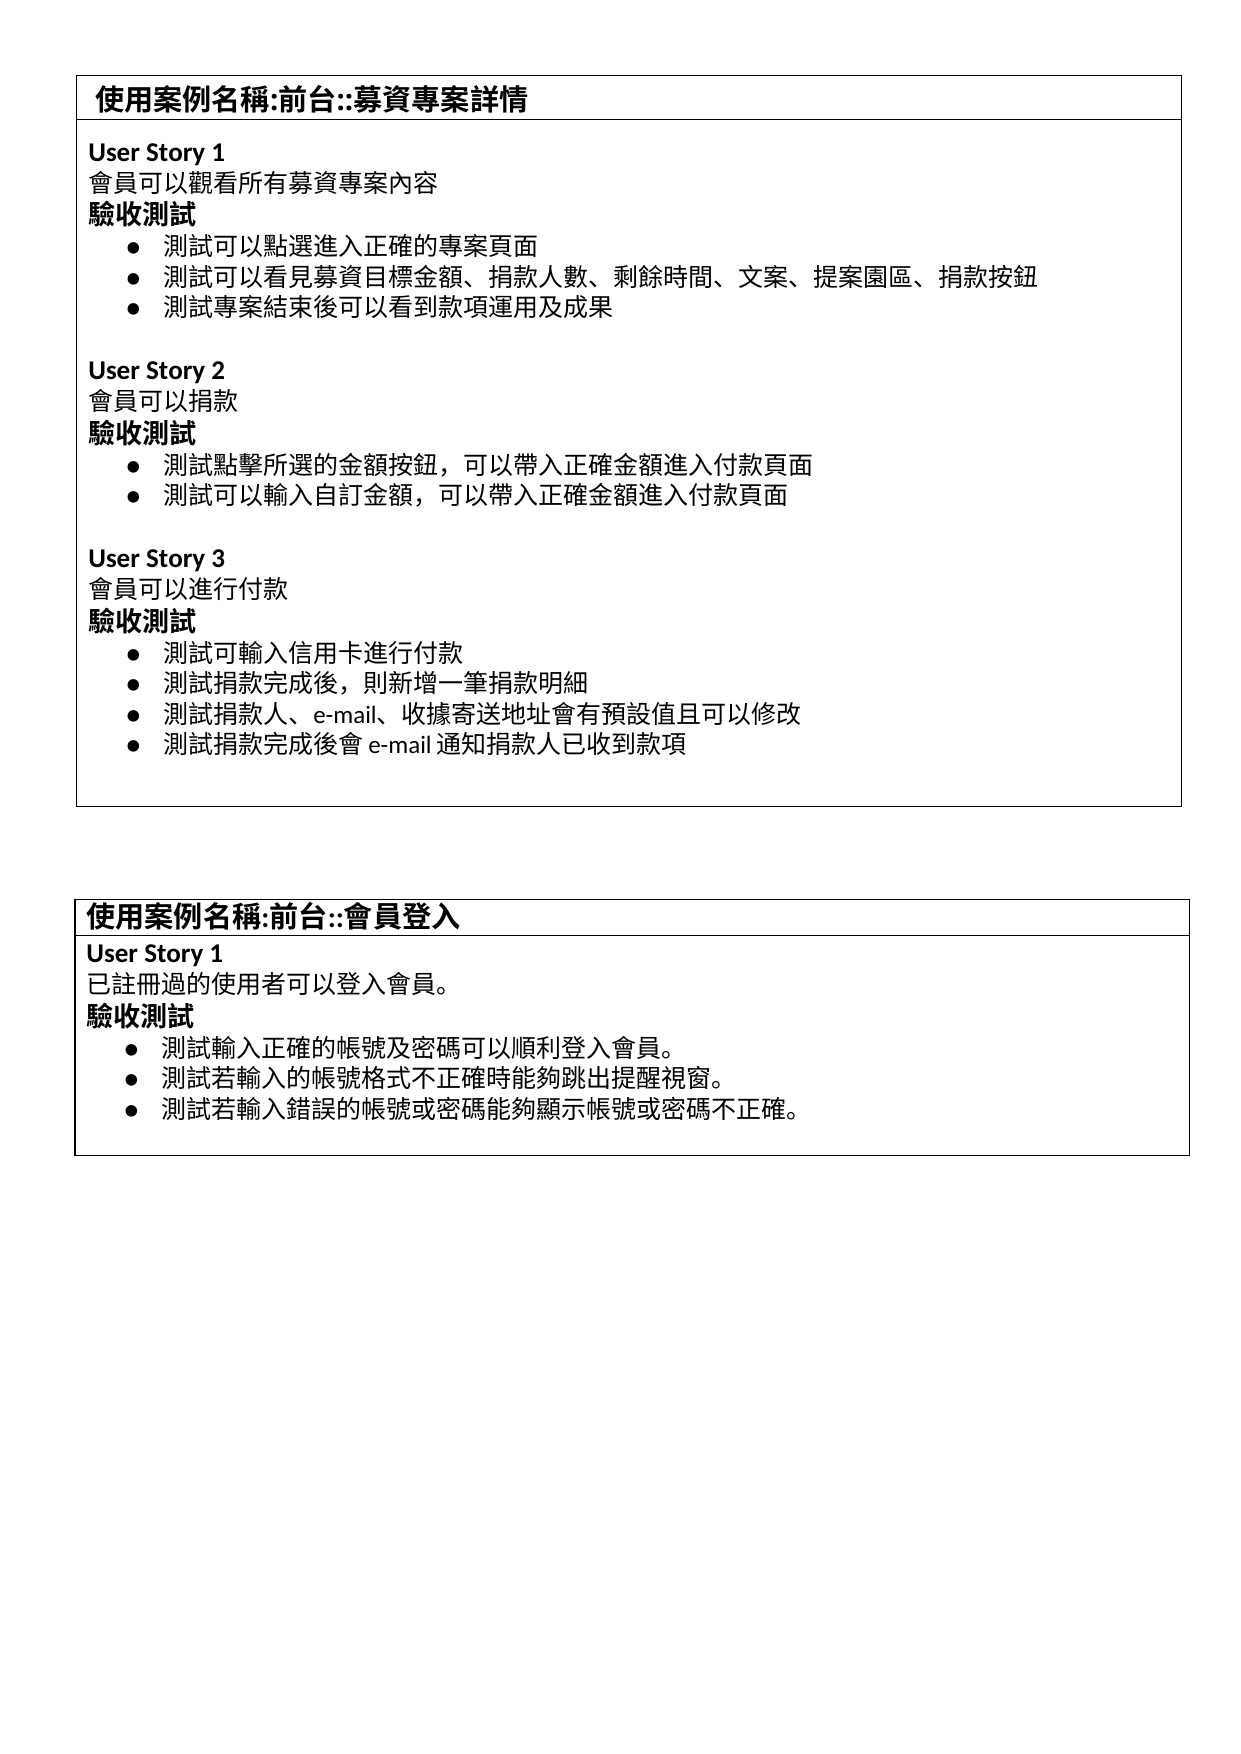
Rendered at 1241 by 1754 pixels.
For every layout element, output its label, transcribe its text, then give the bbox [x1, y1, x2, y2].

table_header 使用案例名稱:前台::會員登入 [76, 900, 1189, 935]
table_cell User Story 1 已註冊過的使用者可以登入會員。 驗收測試 測試輸入正確的帳號及密碼可以順利登入會員。 測試若輸入的帳號格式不正確時能夠跳出提醒視窗。 測試若輸入錯誤的帳號或密碼能夠顯示帳號或密碼不正確。 [76, 936, 1189, 1155]
table_cell User Story 1 會員可以觀看所有募資專案內容 驗收測試 測試可以點選進入正確的專案頁面 測試可以看見募資目標金額、捐款人數、剩餘時間、文案、提案園區、捐款按鈕 測試專案結束後可以看到款項運用及成果 User Story 2 會員可以捐款 驗收測試 測試點擊所選的金額按鈕，可以帶入正確金額進入付款頁面 測試可以輸入自訂金額，可以帶入正確金額進入付款頁面 User Story 3 會員可以進行付款 驗收測試 測試可輸入信用卡進行付款 測試捐款完成後，則新增一筆捐款明細 測試捐款人、e-mail、收據寄送地址會有預設值且可以修改 測試捐款完成後會e-mail通知捐款人已收到款項 [77, 120, 1181, 806]
table_header 使用案例名稱:前台::募資專案詳情 [77, 76, 1181, 118]
